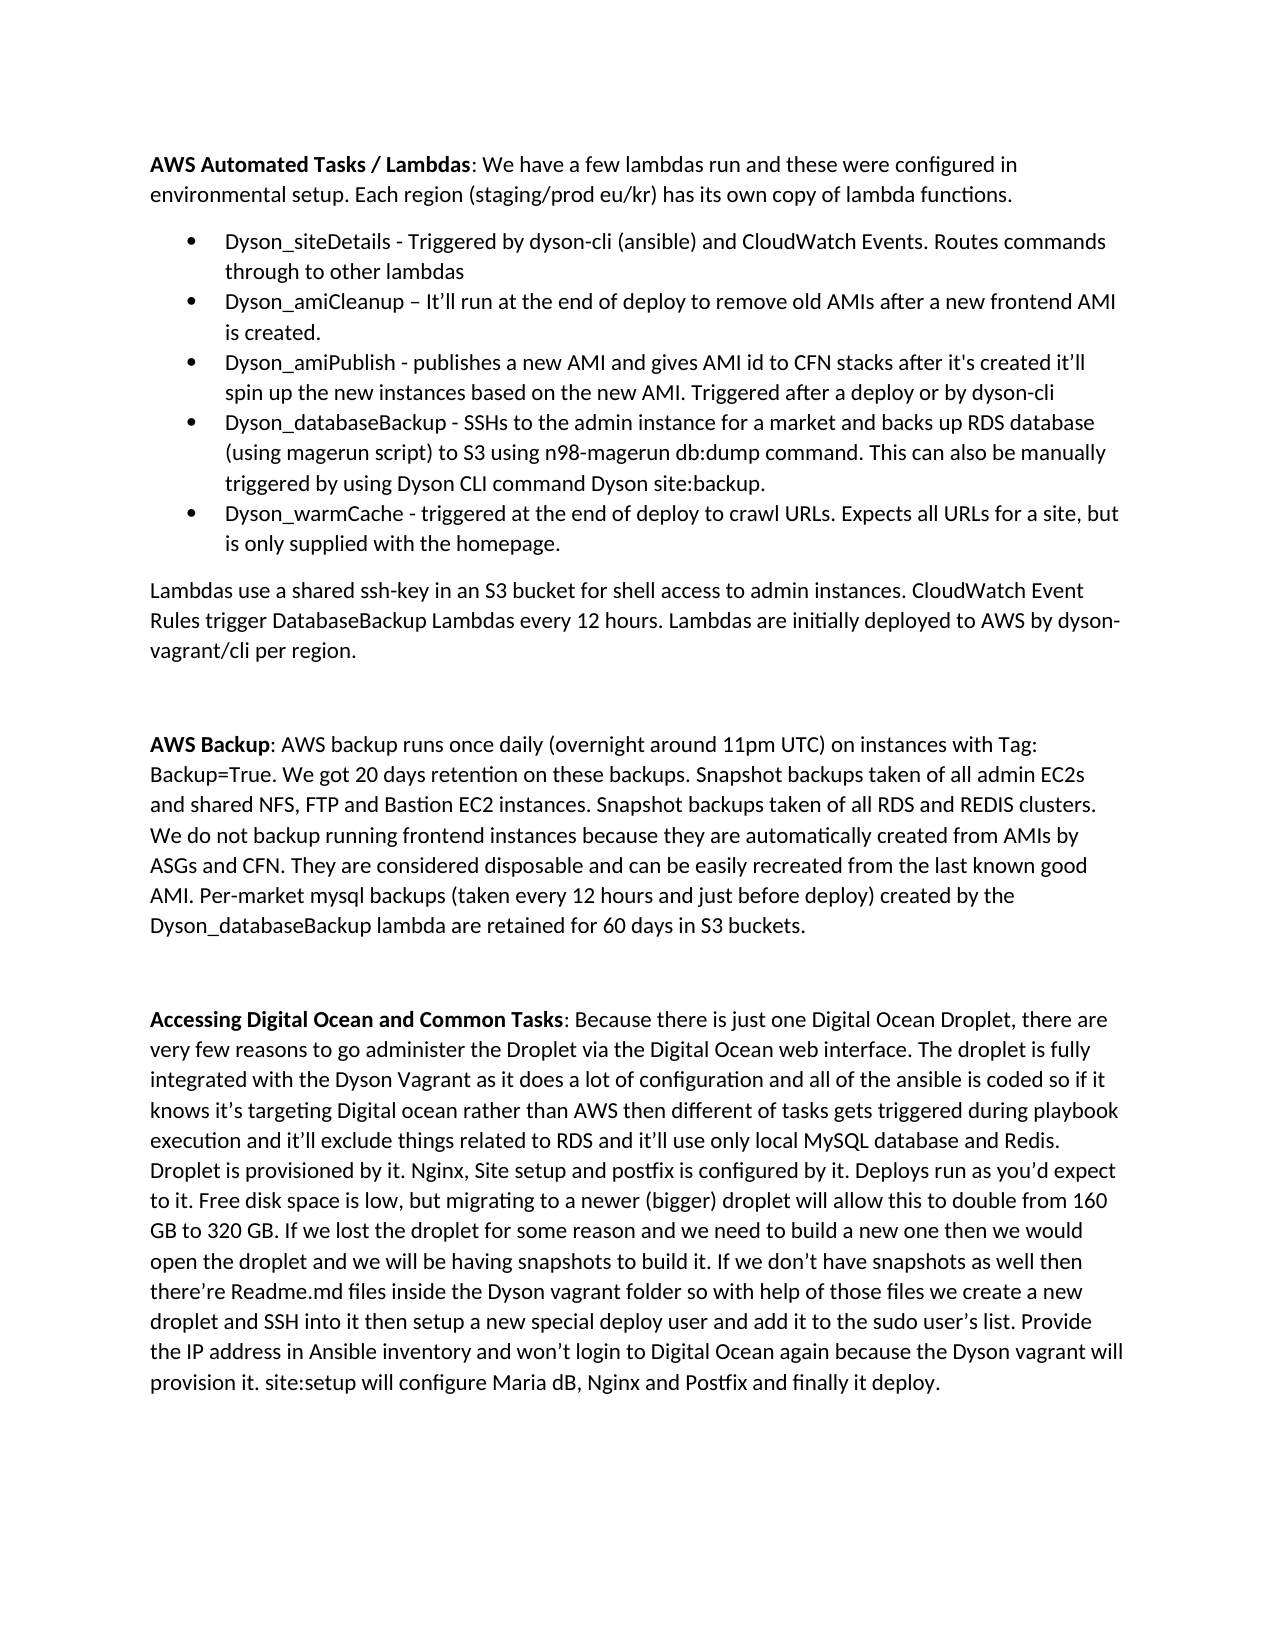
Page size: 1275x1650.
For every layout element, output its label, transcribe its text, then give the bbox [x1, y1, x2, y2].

text Accessing Digital Ocean and Common Tasks: Because there is just one Digital Ocean Droplet, there are very few reasons to go administer the Droplet via the Digital Ocean web interface. The droplet is fully integrated with the Dyson Vagrant as it does a lot of configuration and all of the ansible is coded so if it knows it’s targeting Digital ocean rather than AWS then different of tasks gets triggered during playbook execution and it’ll exclude things related to RDS and it’ll use only local MySQL database and Redis. Droplet is provisioned by it. Nginx, Site setup and postfix is configured by it. Deploys run as you’d expect to it. Free disk space is low, but migrating to a newer (bigger) droplet will allow this to double from 160 GB to 320 GB. If we lost the droplet for some reason and we need to build a new one then we would open the droplet and we will be having snapshots to build it. If we don’t have snapshots as well then there’re Readme.md files inside the Dyson vagrant folder so with help of those files we create a new droplet and SSH into it then setup a new special deploy user and add it to the sudo user’s list. Provide the IP address in Ansible inventory and won’t login to Digital Ocean again because the Dyson vagrant will provision it. site:setup will configure Maria dB, Nginx and Postfix and finally it deploy. [150, 1005, 1125, 1396]
text Lambdas use a shared ssh-key in an S3 bucket for shell access to admin instances. CloudWatch Event Rules trigger DatabaseBackup Lambdas every 12 hours. Lambdas are initially deployed to AWS by dyson-vagrant/cli per region. [150, 576, 1125, 664]
list Dyson_siteDetails - Triggered by dyson-cli (ansible) and CloudWatch Events. Routes commands through to other lambdas [187, 227, 1125, 285]
list Dyson_amiCleanup – It’ll run at the end of deploy to remove old AMIs after a new frontend AMI is created. [187, 287, 1125, 346]
list Dyson_databaseBackup - SSHs to the admin instance for a market and backs up RDS database (using magerun script) to S3 using n98-magerun db:dump command. This can also be manually triggered by using Dyson CLI command Dyson site:backup. [187, 408, 1125, 497]
list Dyson_warmCache - triggered at the end of deploy to crawl URLs. Expects all URLs for a site, but is only supplied with the homepage. [187, 499, 1125, 557]
text AWS Automated Tasks / Lambdas: We have a few lambdas run and these were configured in environmental setup. Each region (staging/prod eu/kr) has its own copy of lambda functions. [150, 150, 1125, 208]
list Dyson_amiPublish - publishes a new AMI and gives AMI id to CFN stacks after it's created it’ll spin up the new instances based on the new AMI. Triggered after a deploy or by dyson-cli [187, 348, 1125, 406]
text AWS Backup: AWS backup runs once daily (overnight around 11pm UTC) on instances with Tag: Backup=True. We got 20 days retention on these backups. Snapshot backups taken of all admin EC2s and shared NFS, FTP and Bastion EC2 instances. Snapshot backups taken of all RDS and REDIS clusters. We do not backup running frontend instances because they are automatically created from AMIs by ASGs and CFN. They are considered disposable and can be easily recreated from the last known good AMI. Per-market mysql backups (taken every 12 hours and just before deploy) created by the Dyson_databaseBackup lambda are retained for 60 days in S3 buckets. [150, 730, 1125, 939]
